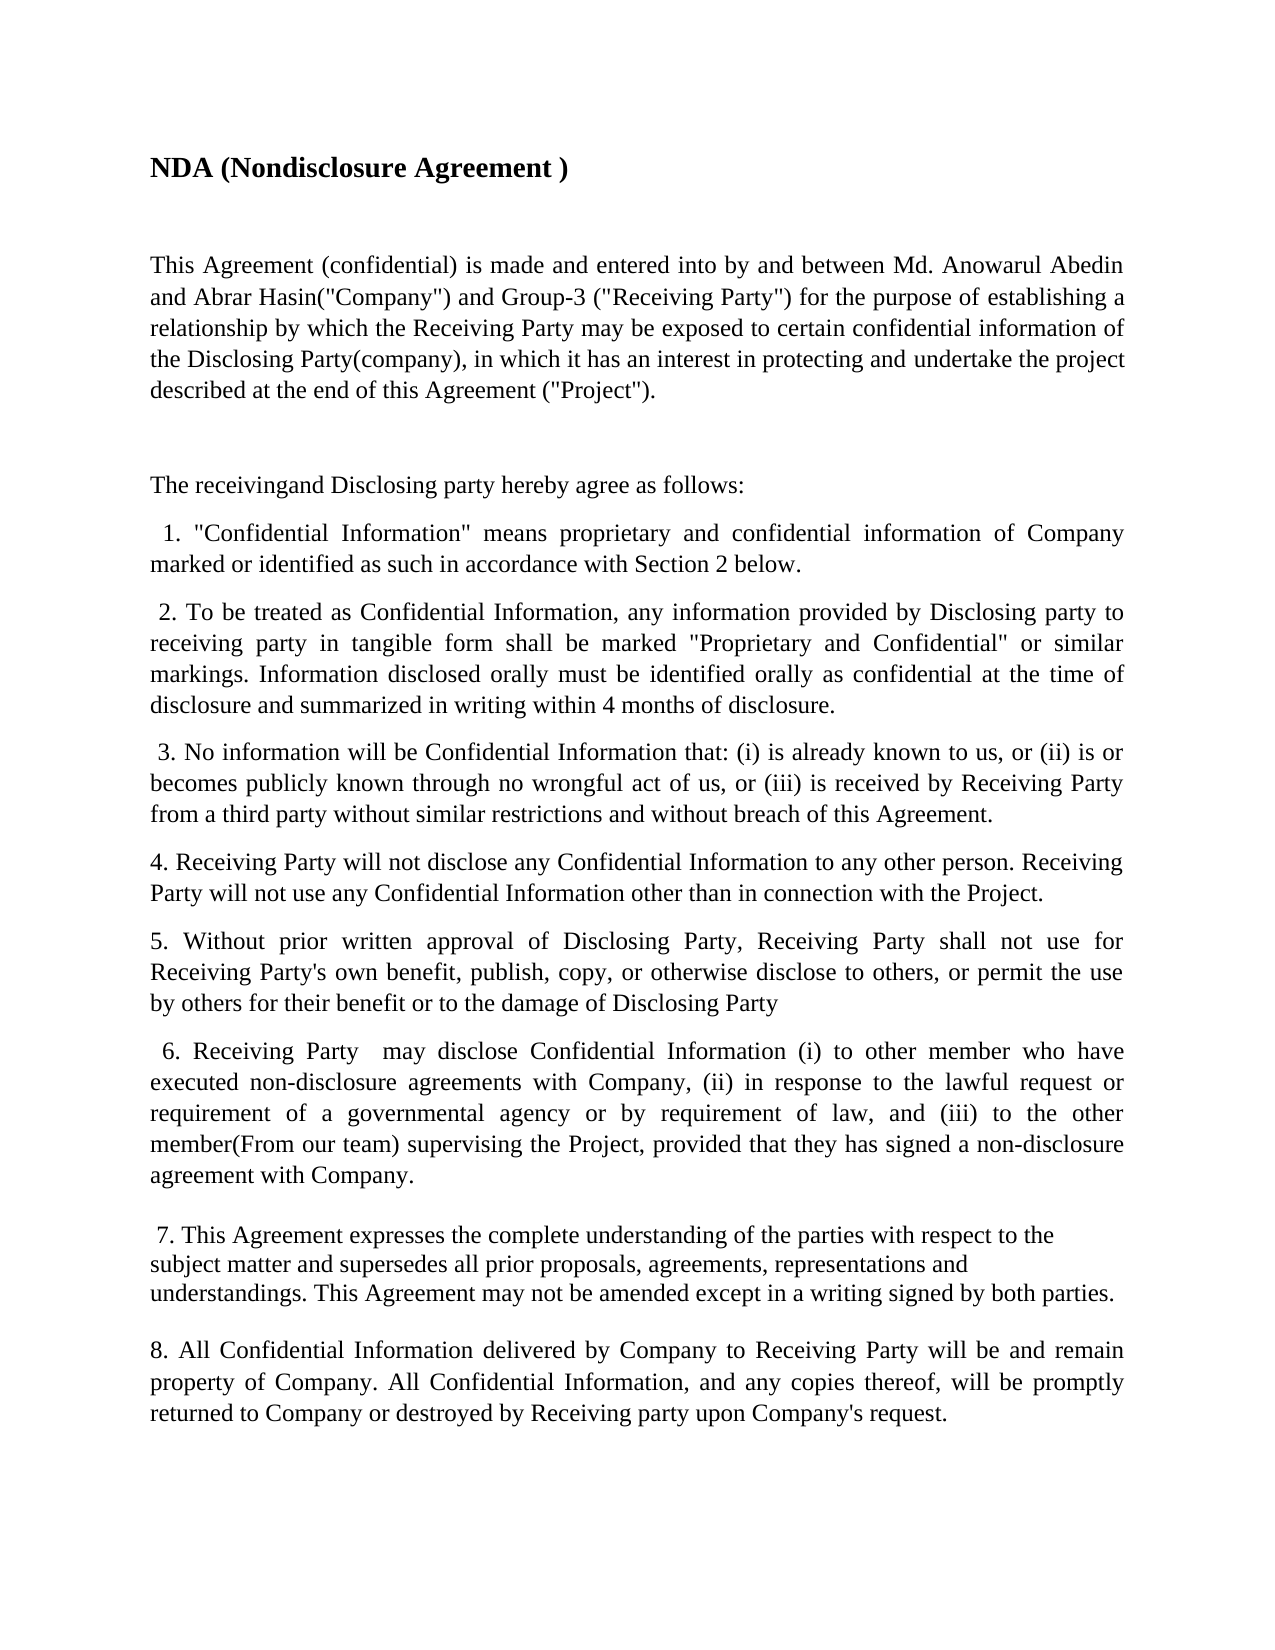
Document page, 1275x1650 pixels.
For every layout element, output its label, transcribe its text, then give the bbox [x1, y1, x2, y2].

text 3. No information will be Confidential Information that: (i) is already known to us, or (ii) is or becomes publicly known through no wrongful act of us, or (iii) is received by Receiving Party from a third party without similar restrictions and without breach of this Agreement. [150, 737, 1125, 828]
text 5. Without prior written approval of Disclosing Party, Receiving Party shall not use for Receiving Party's own benefit, publish, copy, or otherwise disclose to others, or permit the use by others for their benefit or to the damage of Disclosing Party [150, 926, 1125, 1017]
text 8. All Confidential Information delivered by Company to Receiving Party will be and remain property of Company. All Confidential Information, and any copies thereof, will be promptly returned to Company or destroyed by Receiving party upon Company's request. [150, 1336, 1125, 1426]
text NDA (Nondisclosure Agreement ) [150, 150, 1125, 183]
text The receivingand Disclosing party hereby agree as follows: [150, 470, 1125, 499]
text 2. To be treated as Confidential Information, any information provided by Disclosing party to receiving party in tangible form shall be marked "Proprietary and Confidential" or similar markings. Information disclosed orally must be identified orally as confidential at the time of disclosure and summarized in writing within 4 months of disclosure. [150, 597, 1125, 718]
text This Agreement (confidential) is made and entered into by and between Md. Anowarul Abedin and Abrar Hasin("Company") and Group-3 ("Receiving Party") for the purpose of establishing a relationship by which the Receiving Party may be exposed to certain confidential information of the Disclosing Party(company), in which it has an interest in protecting and undertake the project described at the end of this Agreement ("Project"). [150, 341, 1125, 403]
text 1. "Confidential Information" means proprietary and confidential information of Company marked or identified as such in accordance with Section 2 below. [150, 518, 1125, 578]
text 4. Receiving Party will not disclose any Confidential Information to any other person. Receiving Party will not use any Confidential Information other than in connection with the Project. [150, 847, 1125, 907]
text 6. Receiving Party may disclose Confidential Information (i) to other member who have executed non-disclosure agreements with Company, (ii) in response to the lawful request or requirement of a governmental agency or by requirement of law, and (iii) to the other member(From our team) supervising the Project, provided that they has signed a non-disclosure agreement with Company. [150, 1036, 1125, 1189]
text This Agreement (confidential) is made and entered into by and between Md. Anowarul Abedin and Abrar Hasin("Company") and Group-3 ("Receiving Party") for the purpose of establishing a relationship by which the Receiving Party may be exposed to certain confidential information of the Disclosing Party(company), in which it has an interest in protecting and undertake the project described at the end of this Agreement ("Project"). [150, 251, 1125, 313]
text 7. This Agreement expresses the complete understanding of the parties with respect to the subject matter and supersedes all prior proposals, agreements, representations and understandings. This Agreement may not be amended except in a writing signed by both parties. [150, 1220, 1125, 1306]
